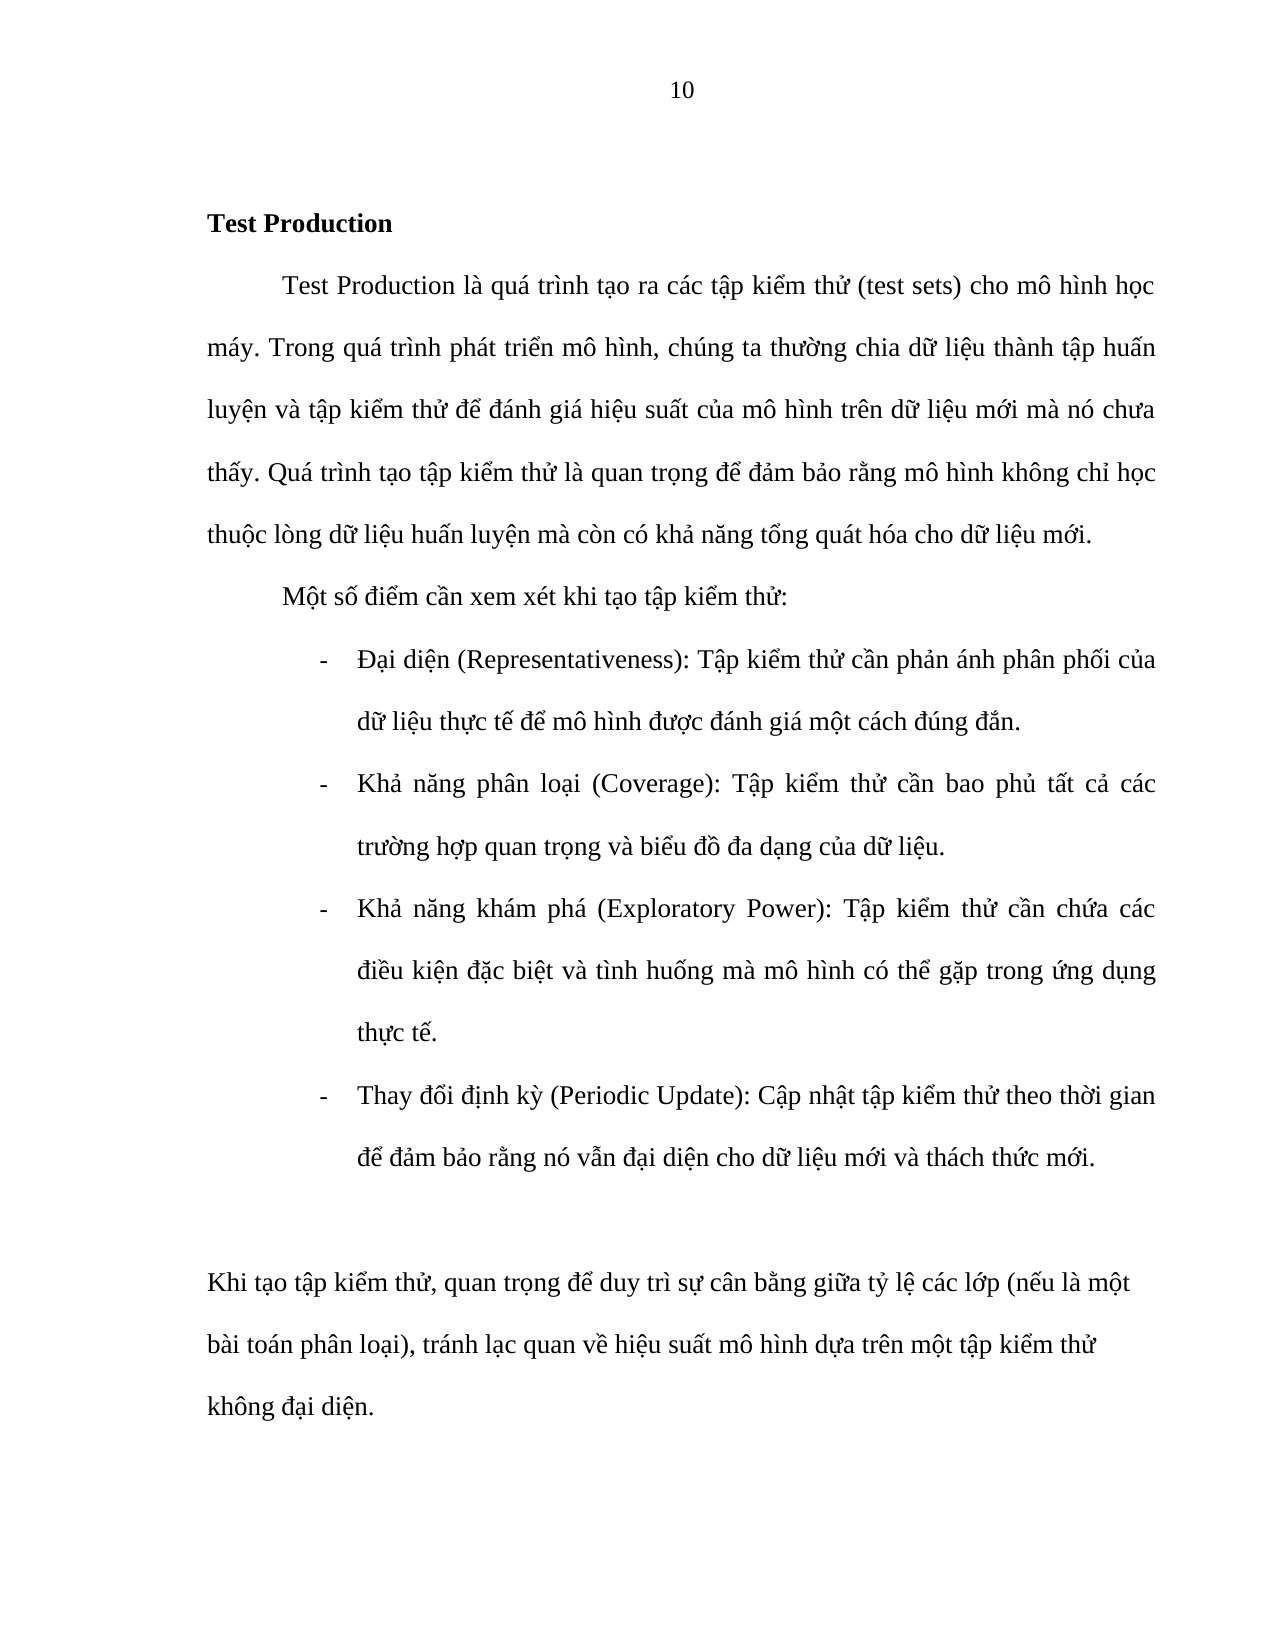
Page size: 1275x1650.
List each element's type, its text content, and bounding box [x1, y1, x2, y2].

list Thay đổi định kỳ (Periodic Update): Cập nhật tập kiểm thử theo thời gian để đảm bảo rằng nó vẫn đại diện cho dữ liệu mới và thách thức mới. [319, 1079, 1157, 1172]
list Khả năng phân loại (Coverage): Tập kiểm thử cần bao phủ tất cả các trường hợp quan trọng và biểu đồ đa dạng của dữ liệu. [319, 767, 1157, 861]
text Một số điểm cần xem xét khi tạo tập kiểm thử: [207, 581, 1157, 612]
list Khả năng khám phá (Exploratory Power): Tập kiểm thử cần chứa các điều kiện đặc biệt và tình huống mà mô hình có thể gặp trong ứng dụng thực tế. [319, 892, 1157, 1048]
text Khi tạo tập kiểm thử, quan trọng để duy trì sự cân bằng giữa tỷ lệ các lớp (nếu là một bài toán phân loại), tránh lạc quan về hiệu suất mô hình dựa trên một tập kiểm thử không đại diện. [207, 1266, 1157, 1421]
text Test Production là quá trình tạo ra các tập kiểm thử (test sets) cho mô hình học máy. Trong quá trình phát triển mô hình, chúng ta thường chia dữ liệu thành tập huấn luyện và tập kiểm thử để đánh giá hiệu suất của mô hình trên dữ liệu mới mà nó chưa thấy. Quá trình tạo tập kiểm thử là quan trọng để đảm bảo rằng mô hình không chỉ học thuộc lòng dữ liệu huấn luyện mà còn có khả năng tổng quát hóa cho dữ liệu mới. [207, 269, 1157, 549]
text Test Production [207, 207, 1157, 238]
list Đại diện (Representativeness): Tập kiểm thử cần phản ánh phân phối của dữ liệu thực tế để mô hình được đánh giá một cách đúng đắn. [319, 643, 1157, 736]
